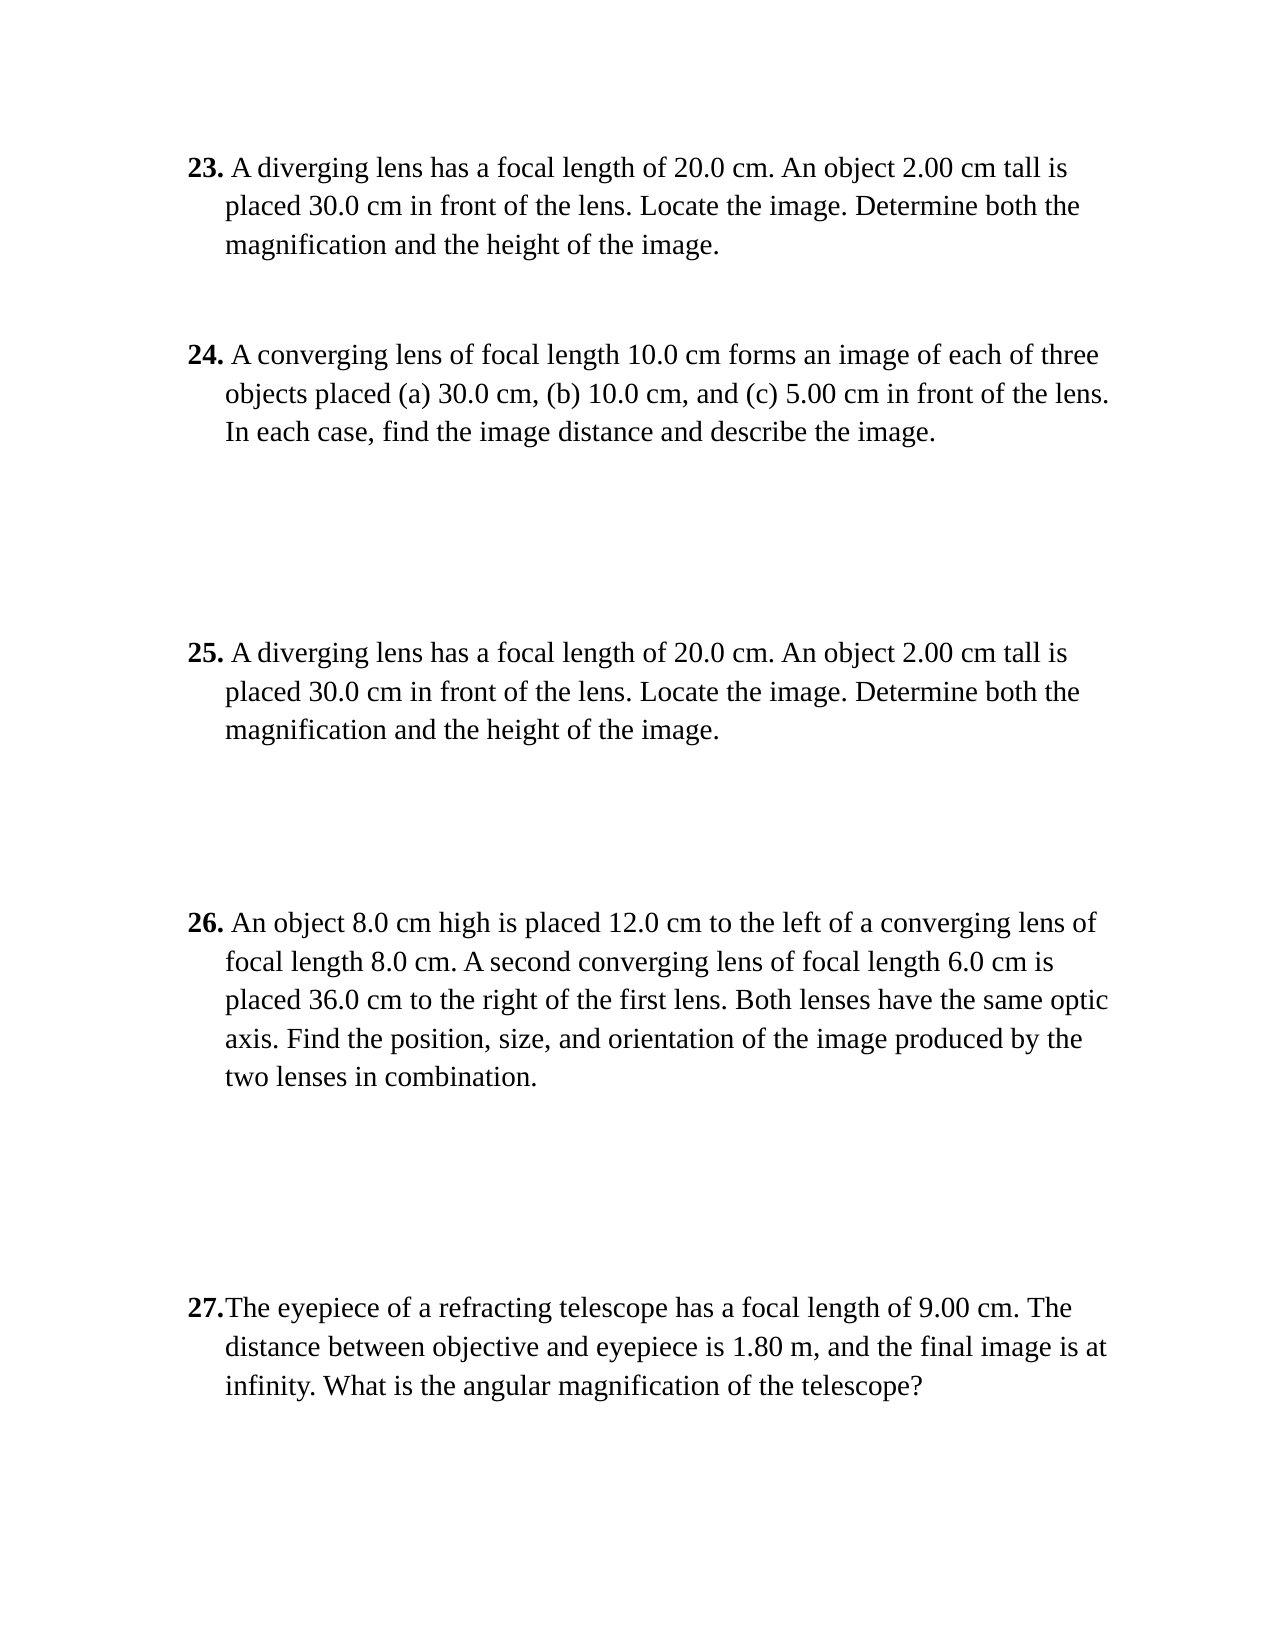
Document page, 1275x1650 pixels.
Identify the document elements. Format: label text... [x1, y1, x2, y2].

list An object 8.0 cm high is placed 12.0 cm to the left of a converging lens of focal length 8.0 cm. A second converging lens of focal length 6.0 cm is placed 36.0 cm to the right of the first lens. Both lenses have the same optic axis. Find the position, size, and orientation of the image produced by the two lenses in combination. [187, 905, 1125, 1093]
list A converging lens of focal length 10.0 cm forms an image of each of three objects placed (a) 30.0 cm, (b) 10.0 cm, and (c) 5.00 cm in front of the lens. In each case, find the image distance and describe the image. [187, 337, 1125, 448]
list A diverging lens has a focal length of 20.0 cm. An object 2.00 cm tall is placed 30.0 cm in front of the lens. Locate the image. Determine both the magnification and the height of the image. [187, 150, 1125, 261]
list The eyepiece of a refracting telescope has a focal length of 9.00 cm. The distance between objective and eyepiece is 1.80 m, and the final image is at infinity. What is the angular magnification of the telescope? [187, 1291, 1125, 1401]
list A diverging lens has a focal length of 20.0 cm. An object 2.00 cm tall is placed 30.0 cm in front of the lens. Locate the image. Determine both the magnification and the height of the image. [187, 635, 1125, 746]
